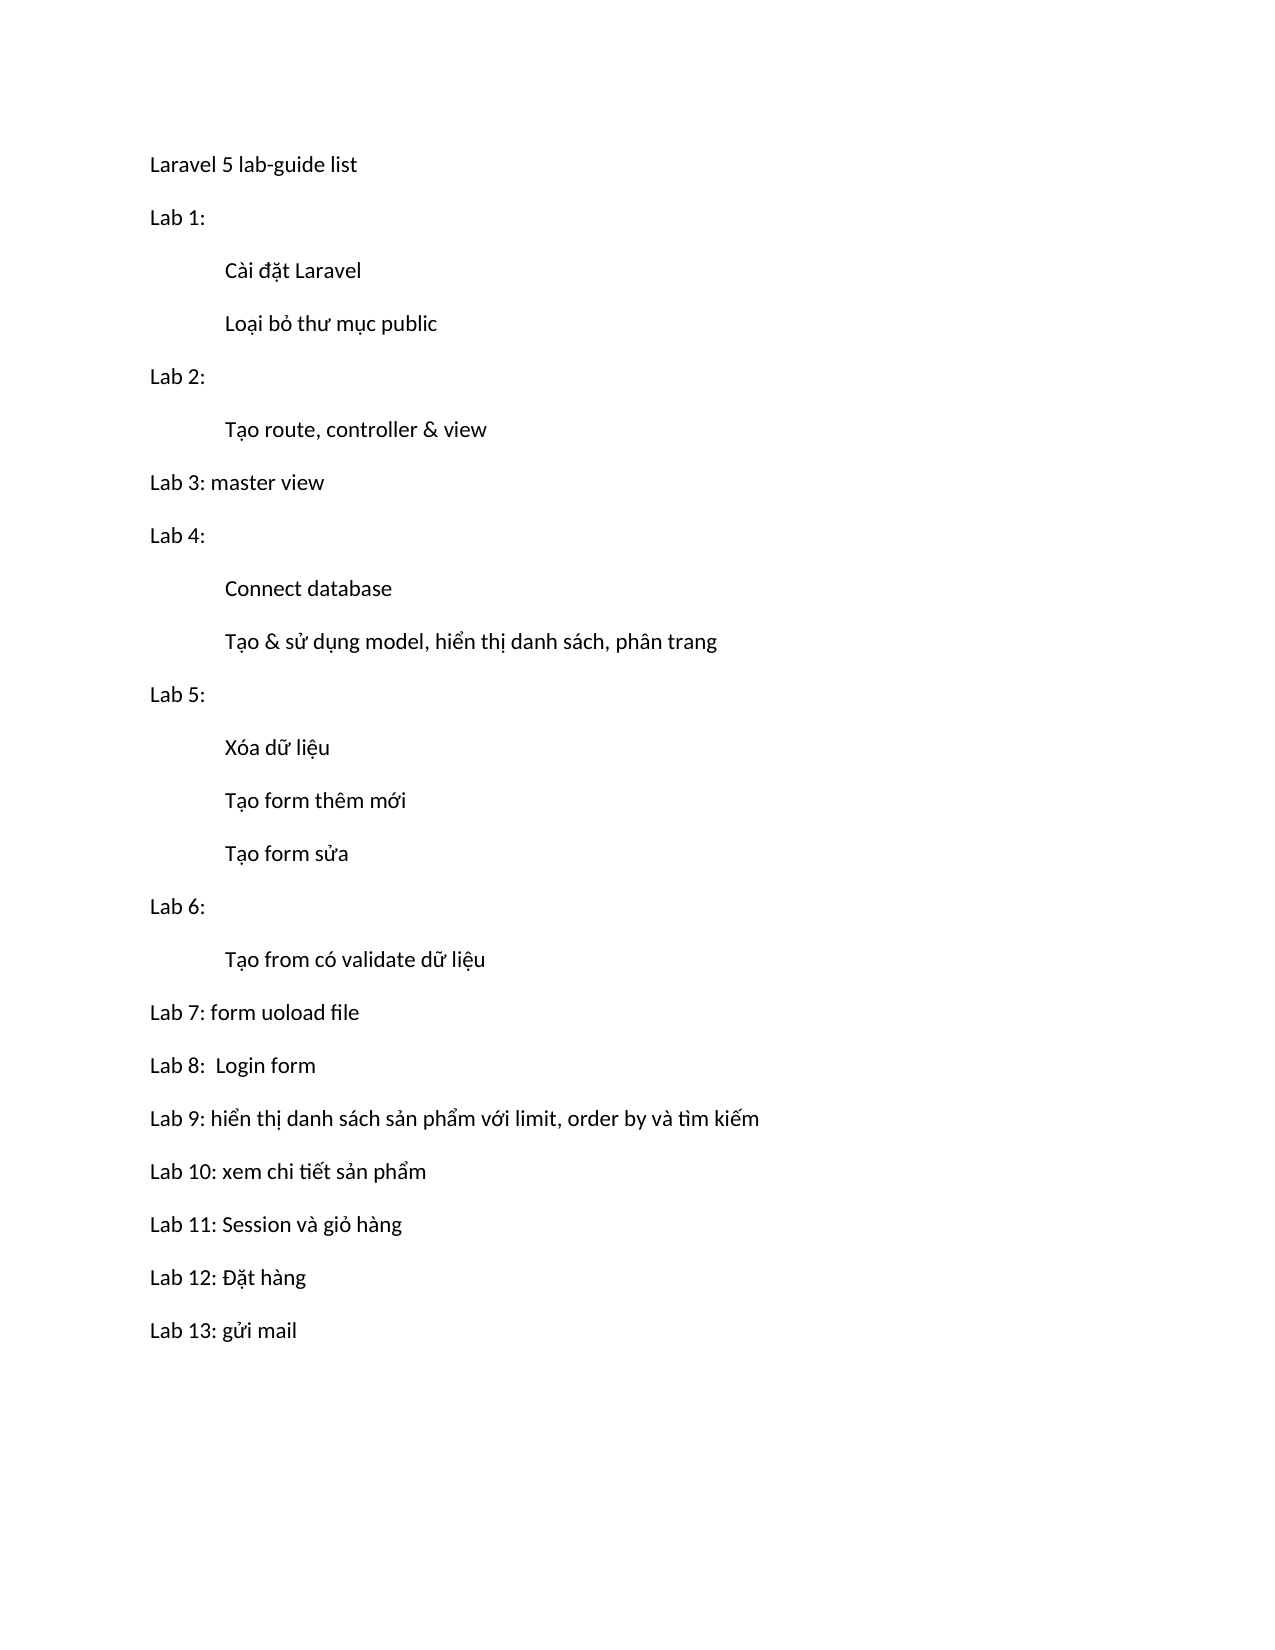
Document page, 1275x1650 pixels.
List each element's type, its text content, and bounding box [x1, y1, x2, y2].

text Lab 12: Đặt hàng [150, 1263, 1125, 1291]
text Lab 3: master view [150, 468, 1125, 496]
text Lab 2: [150, 362, 1125, 390]
text Lab 7: form uoload file [150, 998, 1125, 1026]
text Connect database [150, 574, 1125, 602]
text Lab 4: [150, 521, 1125, 549]
text Lab 13: gửi mail [150, 1316, 1125, 1344]
text Lab 5: [150, 680, 1125, 708]
text Tạo route, controller & view [150, 415, 1125, 443]
text Tạo form thêm mới [150, 786, 1125, 814]
text Tạo from có validate dữ liệu [150, 945, 1125, 973]
text Tạo & sử dụng model, hiển thị danh sách, phân trang [150, 627, 1125, 655]
text Lab 10: xem chi tiết sản phẩm [150, 1157, 1125, 1185]
text Lab 9: hiển thị danh sách sản phẩm với limit, order by và tìm kiếm [150, 1104, 1125, 1132]
text Cài đặt Laravel [150, 256, 1125, 284]
text Lab 1: [150, 203, 1125, 231]
text Xóa dữ liệu [150, 733, 1125, 761]
text Laravel 5 lab-guide list [150, 150, 1125, 178]
text Lab 8: Login form [150, 1051, 1125, 1079]
text Tạo form sửa [150, 839, 1125, 867]
text Lab 6: [150, 892, 1125, 920]
text Loại bỏ thư mục public [150, 309, 1125, 337]
text Lab 11: Session và giỏ hàng [150, 1210, 1125, 1238]
